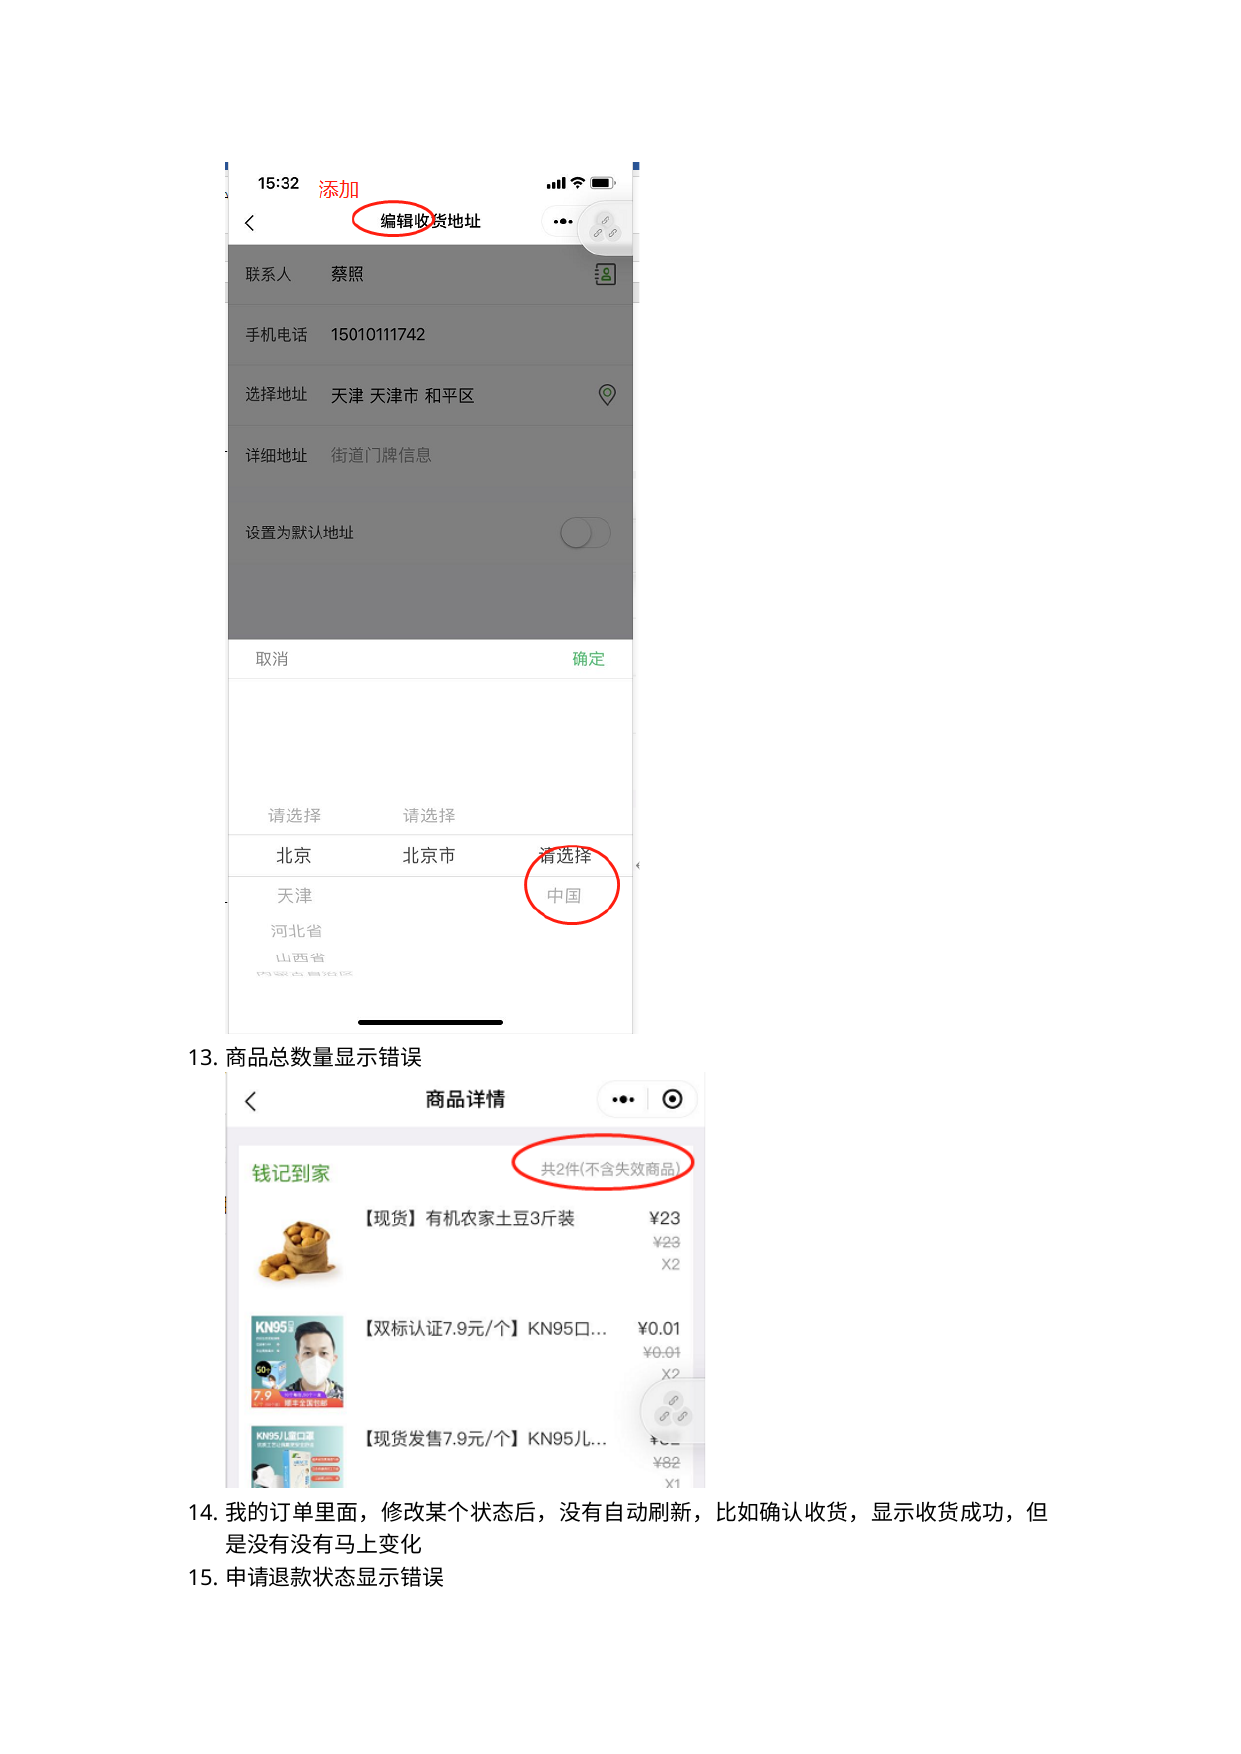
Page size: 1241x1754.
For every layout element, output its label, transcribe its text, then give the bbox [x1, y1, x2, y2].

list 申请退款状态显示错误 [187, 1559, 1053, 1592]
list 商品总数量显示错误 [187, 1039, 1053, 1072]
picture [225, 1072, 706, 1488]
picture [225, 162, 640, 1034]
list 我的订单里面，修改某个状态后，没有自动刷新，比如确认收货，显示收货成功，但是没有没有马上变化 [187, 1494, 1053, 1559]
